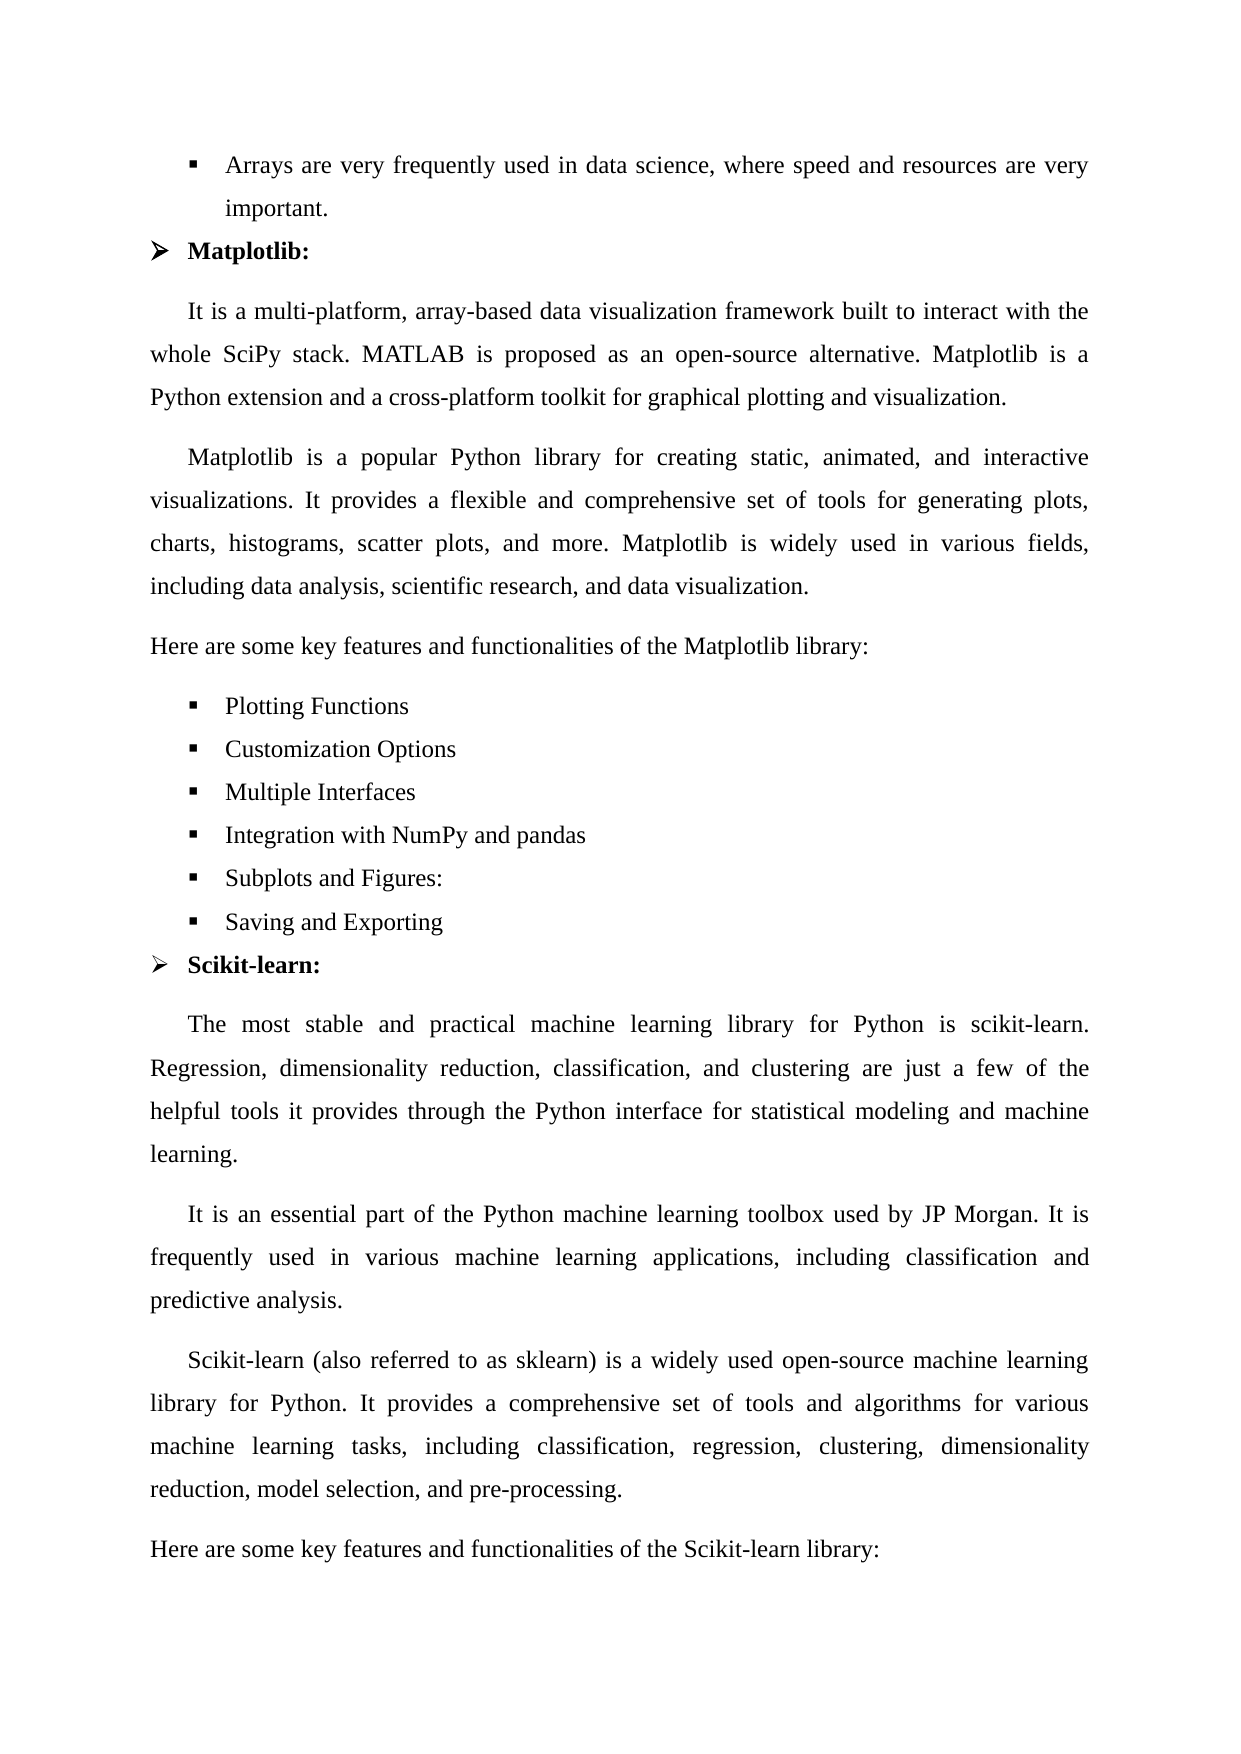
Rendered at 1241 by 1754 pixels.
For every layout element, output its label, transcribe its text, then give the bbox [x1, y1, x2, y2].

list Customization Options [187, 734, 1090, 763]
text It is a multi-platform, array-based data visualization framework built to interact with the whole SciPy stack. MATLAB is proposed as an open-source alternative. Matplotlib is a Python extension and a cross-platform toolkit for graphical plotting and visualization. [150, 296, 1090, 411]
list Plotting Functions [187, 691, 1090, 720]
list Saving and Exporting [187, 907, 1090, 935]
list Subplots and Figures: [187, 863, 1090, 892]
text Matplotlib is a popular Python library for creating static, animated, and interactive visualizations. It provides a flexible and comprehensive set of tools for generating plots, charts, histograms, scatter plots, and more. Matplotlib is widely used in various fields, including data analysis, scientific research, and data visualization. [150, 442, 1090, 600]
list Arrays are very frequently used in data science, where speed and resources are very important. [187, 150, 1090, 222]
text Here are some key features and functionalities of the Matplotlib library: [150, 631, 1090, 660]
text The most stable and practical machine learning library for Python is scikit-learn. Regression, dimensionality reduction, classification, and clustering are just a few of the helpful tools it provides through the Python interface for statistical modeling and machine learning. [150, 1009, 1090, 1168]
list Multiple Interfaces [187, 777, 1090, 806]
text Scikit-learn (also referred to as sklearn) is a widely used open-source machine learning library for Python. It provides a comprehensive set of tools and algorithms for various machine learning tasks, including classification, regression, clustering, dimensionality reduction, model selection, and pre-processing. [150, 1345, 1090, 1503]
list Integration with NumPy and pandas [187, 820, 1090, 849]
text Here are some key features and functionalities of the Scikit-learn library: [150, 1534, 1090, 1563]
list Scikit-learn: [150, 950, 1090, 978]
text It is an essential part of the Python machine learning toolbox used by JP Morgan. It is frequently used in various machine learning applications, including classification and predictive analysis. [150, 1199, 1090, 1314]
list Matplotlib: [150, 236, 1090, 265]
